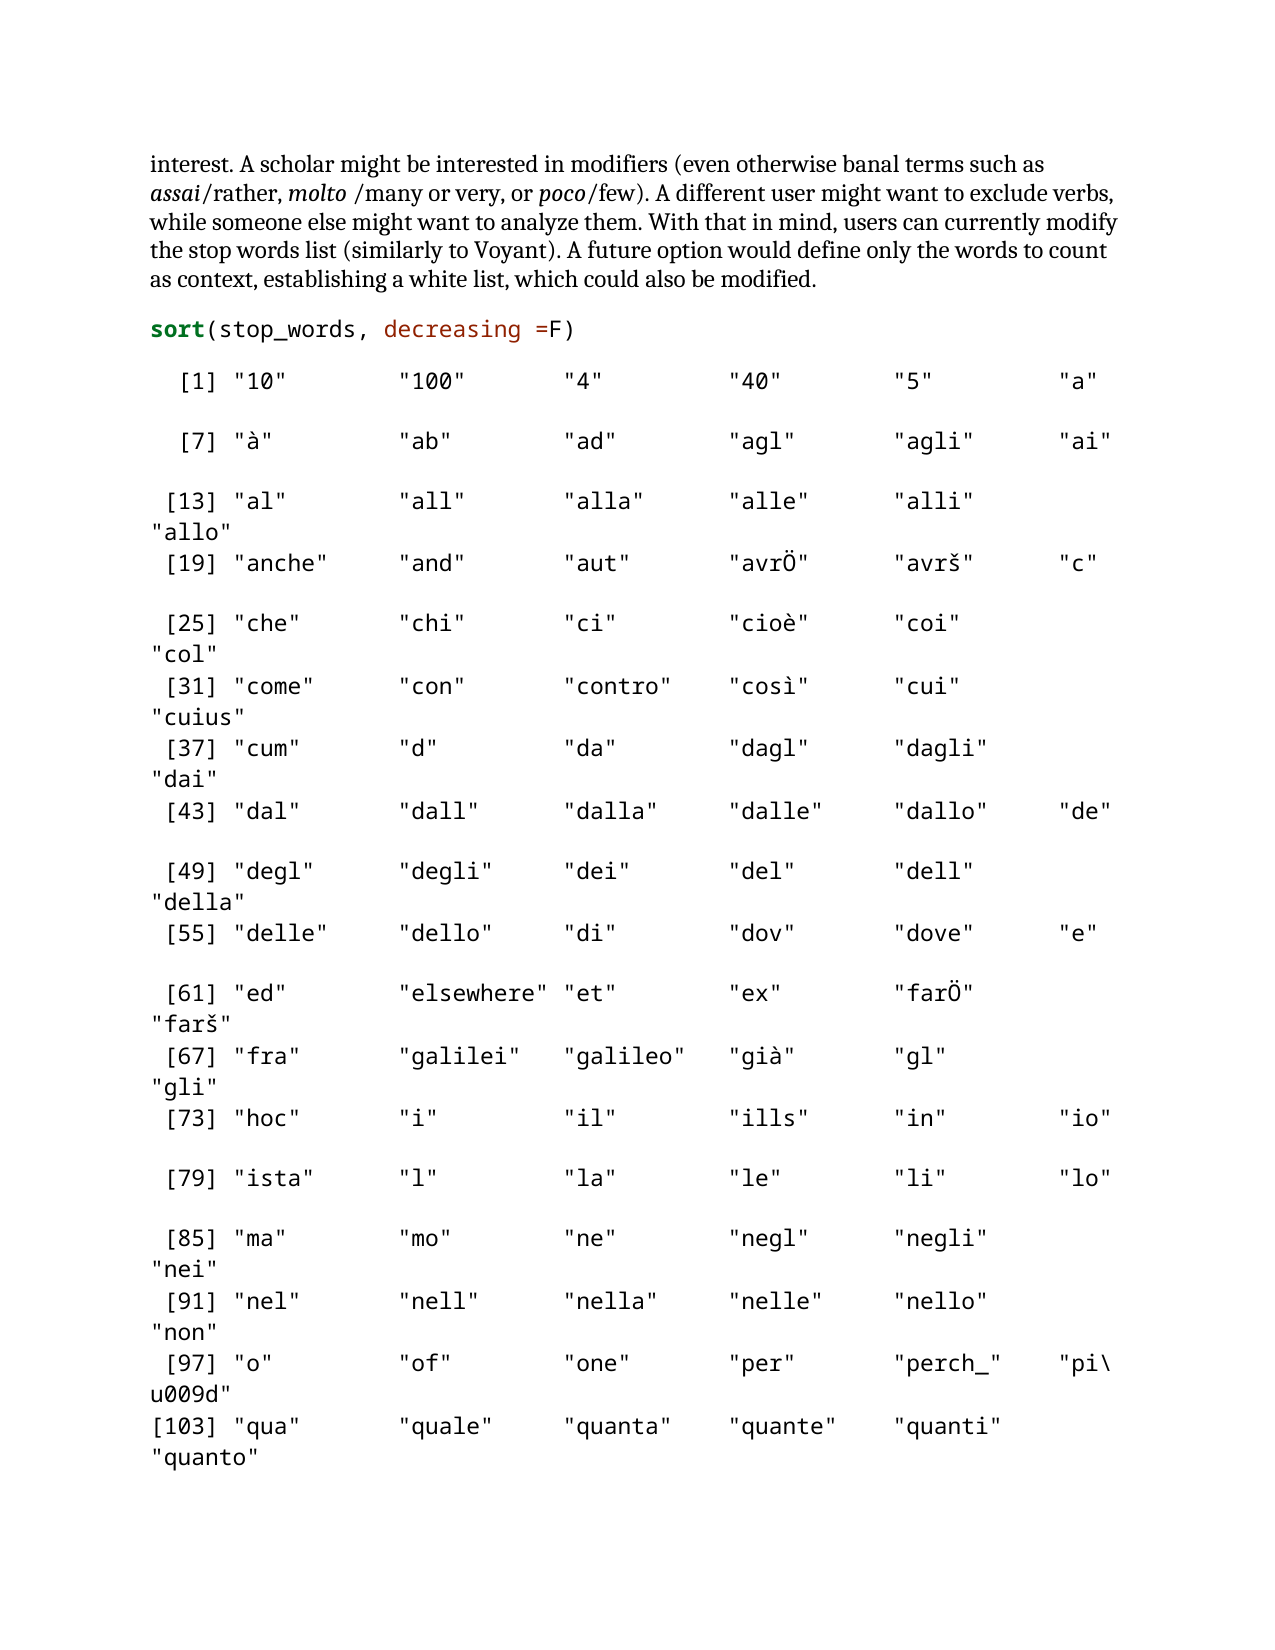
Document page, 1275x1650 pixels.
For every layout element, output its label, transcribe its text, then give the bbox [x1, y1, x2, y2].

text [150, 364, 1125, 1472]
text sort(stop_words, decreasing =F) [150, 312, 1125, 344]
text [150, 150, 1125, 294]
